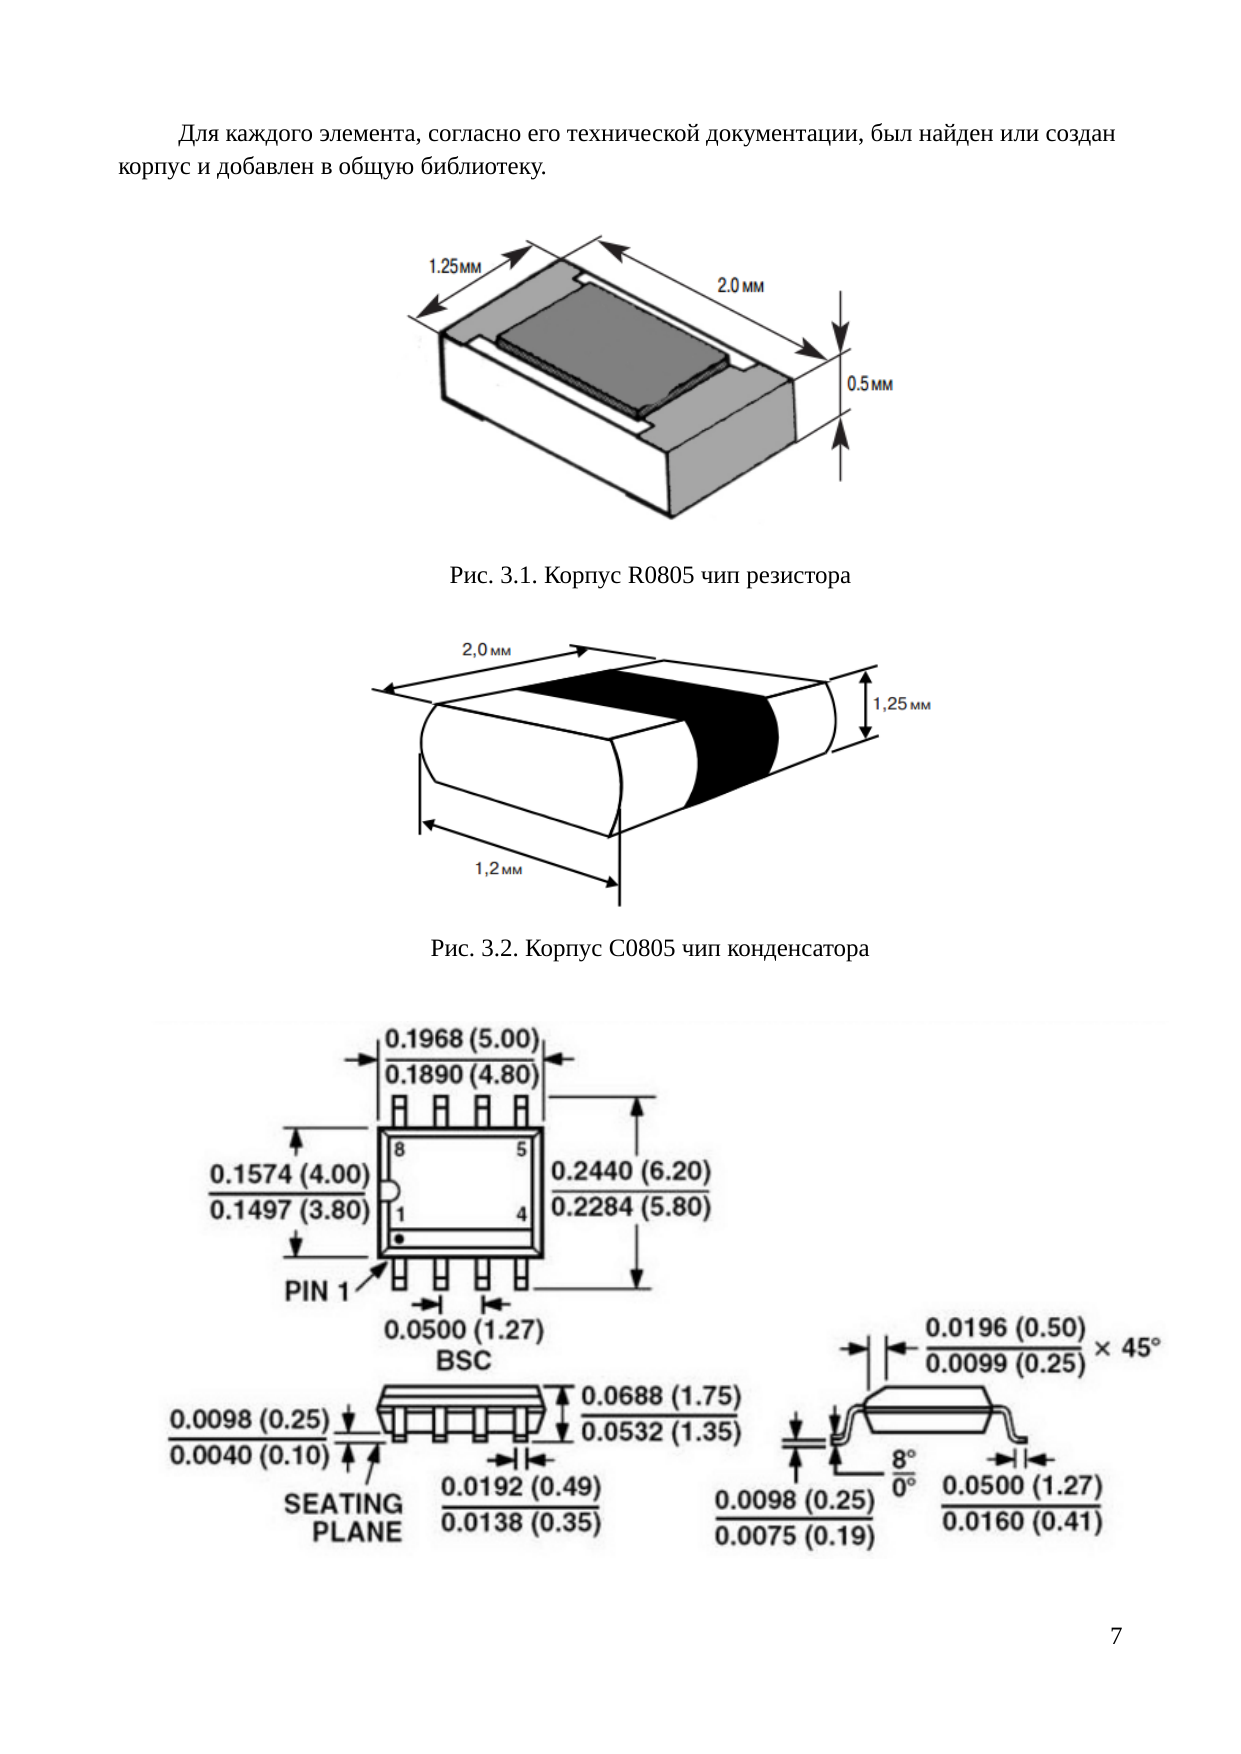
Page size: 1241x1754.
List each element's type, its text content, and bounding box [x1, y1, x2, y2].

picture [396, 209, 904, 531]
picture [368, 617, 933, 916]
text Рис. 3.1. Корпус R0805 чип резистора [118, 560, 1122, 589]
picture [151, 1021, 1169, 1559]
text Для каждого элемента, согласно его технической документации, был найден или создан корпус и добавлен в общую библиотеку. [118, 118, 1122, 180]
text Рис. 3.2. Корпус С0805 чип конденсатора [118, 933, 1122, 961]
